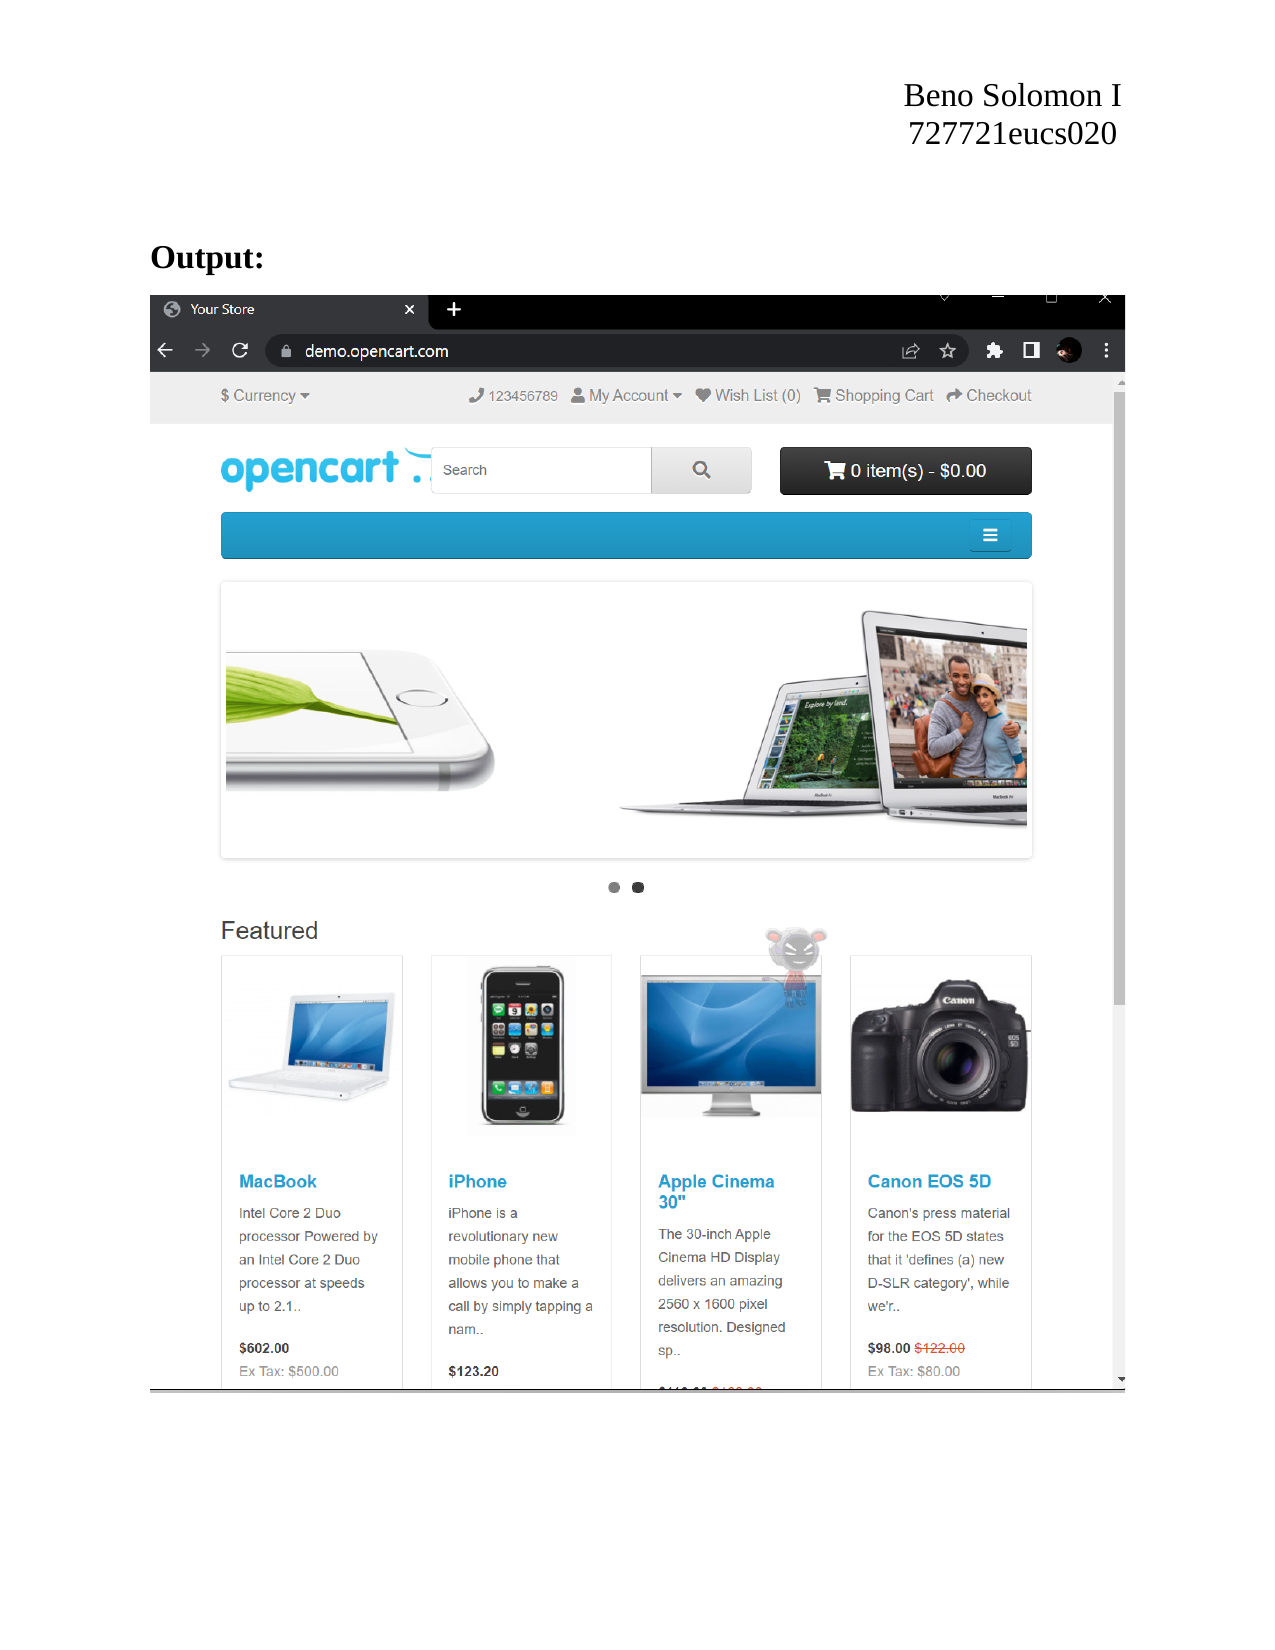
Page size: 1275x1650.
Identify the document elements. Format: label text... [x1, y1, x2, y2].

text Output: [150, 238, 1125, 276]
picture [150, 295, 1125, 1393]
